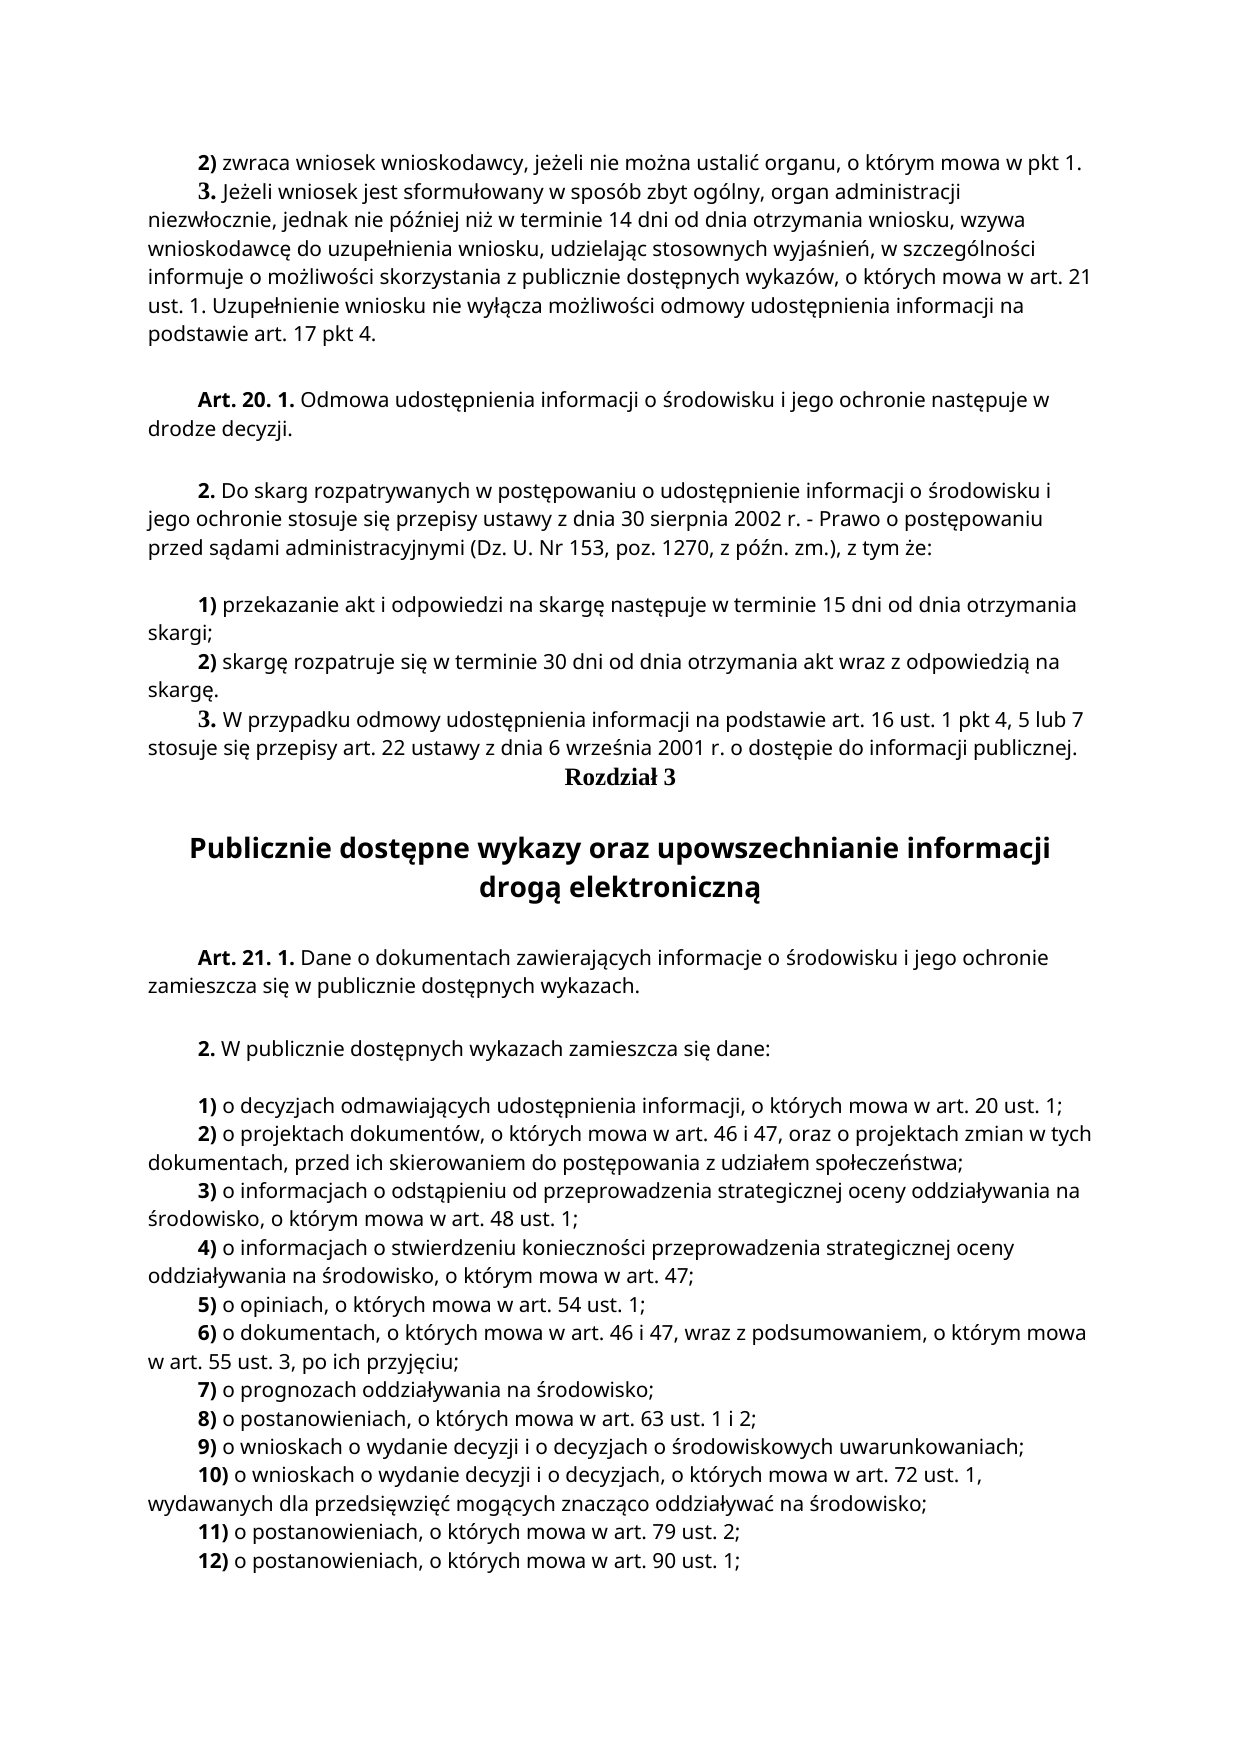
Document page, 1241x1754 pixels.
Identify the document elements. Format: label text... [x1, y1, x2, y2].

text 2) skargę rozpatruje się w terminie 30 dni od dnia otrzymania akt wraz z odpowiedzią na skargę. [148, 647, 1093, 704]
text 2) zwraca wniosek wnioskodawcy, jeżeli nie można ustalić organu, o którym mowa w pkt 1. [148, 148, 1093, 176]
text 1) przekazanie akt i odpowiedzi na skargę następuje w terminie 15 dni od dnia otrzymania skargi; [148, 590, 1093, 647]
text 5) o opiniach, o których mowa w art. 54 ust. 1; [148, 1290, 1093, 1318]
text 3. Jeżeli wniosek jest sformułowany w sposób zbyt ogólny, organ administracji niezwłocznie, jednak nie później niż w terminie 14 dni od dnia otrzymania wniosku, wzywa wnioskodawcę do uzupełnienia wniosku, udzielając stosownych wyjaśnień, w szczególności informuje o możliwości skorzystania z publicznie dostępnych wykazów, o których mowa w art. 21 ust. 1. Uzupełnienie wniosku nie wyłącza możliwości odmowy udostępnienia informacji na podstawie art. 17 pkt 4. [148, 176, 1093, 348]
text Art. 21. 1. Dane o dokumentach zawierających informacje o środowisku i jego ochronie zamieszcza się w publicznie dostępnych wykazach. [148, 943, 1093, 1028]
text 8) o postanowieniach, o których mowa w art. 63 ust. 1 i 2; [148, 1404, 1093, 1432]
text 7) o prognozach oddziaływania na środowisko; [148, 1375, 1093, 1404]
text 10) o wnioskach o wydanie decyzji i o decyzjach, o których mowa w art. 72 ust. 1, wydawanych dla przedsięwzięć mogących znacząco oddziaływać na środowisko; [148, 1461, 1093, 1517]
text Publicznie dostępne wykazy oraz upowszechnianie informacji drogą elektroniczną [148, 790, 1093, 905]
text 11) o postanowieniach, o których mowa w art. 79 ust. 2; [148, 1517, 1093, 1546]
text 2) o projektach dokumentów, o których mowa w art. 46 i 47, oraz o projektach zmian w tych dokumentach, przed ich skierowaniem do postępowania z udziałem społeczeństwa; [148, 1119, 1093, 1176]
text 3. W przypadku odmowy udostępnienia informacji na podstawie art. 16 ust. 1 pkt 4, 5 lub 7 stosuje się przepisy art. 22 ustawy z dnia 6 września 2001 r. o dostępie do informacji publicznej. [148, 704, 1093, 762]
text 4) o informacjach o stwierdzeniu konieczności przeprowadzenia strategicznej oceny oddziaływania na środowisko, o którym mowa w art. 47; [148, 1233, 1093, 1290]
text 1) o decyzjach odmawiających udostępnienia informacji, o których mowa w art. 20 ust. 1; [148, 1091, 1093, 1119]
text Rozdział 3 [148, 762, 1093, 790]
text 2. W publicznie dostępnych wykazach zamieszcza się dane: [148, 1034, 1093, 1091]
text 2. Do skarg rozpatrywanych w postępowaniu o udostępnienie informacji o środowisku i jego ochronie stosuje się przepisy ustawy z dnia 30 sierpnia 2002 r. - Prawo o postępowaniu przed sądami administracyjnymi (Dz. U. Nr 153, poz. 1270, z późn. zm.), z tym że: [148, 476, 1093, 590]
text 6) o dokumentach, o których mowa w art. 46 i 47, wraz z podsumowaniem, o którym mowa w art. 55 ust. 3, po ich przyjęciu; [148, 1318, 1093, 1375]
text 3) o informacjach o odstąpieniu od przeprowadzenia strategicznej oceny oddziaływania na środowisko, o którym mowa w art. 48 ust. 1; [148, 1176, 1093, 1233]
text 9) o wnioskach o wydanie decyzji i o decyzjach o środowiskowych uwarunkowaniach; [148, 1432, 1093, 1461]
text 12) o postanowieniach, o których mowa w art. 90 ust. 1; [148, 1546, 1093, 1574]
text Art. 20. 1. Odmowa udostępnienia informacji o środowisku i jego ochronie następuje w drodze decyzji. [148, 385, 1093, 471]
